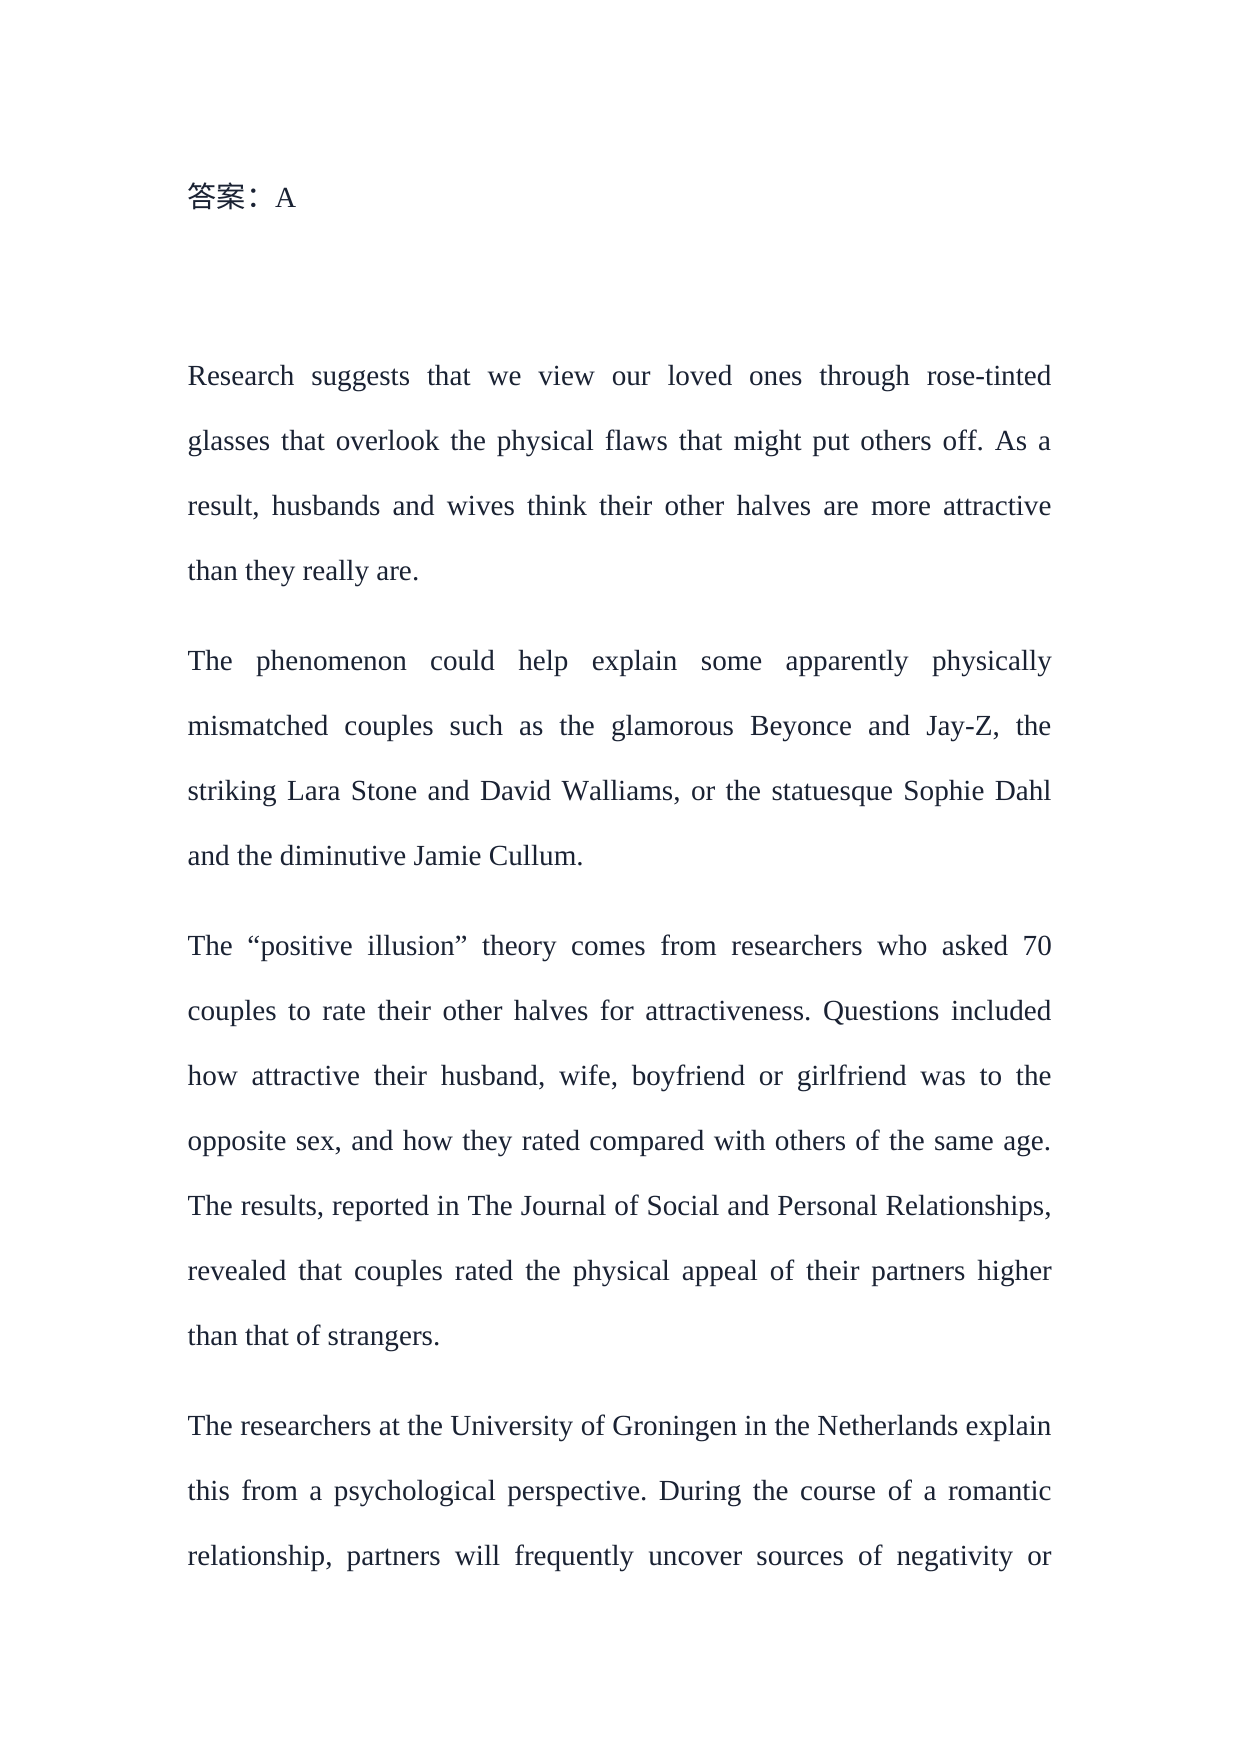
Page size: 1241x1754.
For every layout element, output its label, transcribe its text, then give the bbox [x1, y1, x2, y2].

text The “positive illusion” theory comes from researchers who asked 70 couples to rate their other halves for attractiveness. Questions included how attractive their husband, wife, boyfriend or girlfriend was to the opposite sex, and how they rated compared with others of the same age. The results, reported in The Journal of Social and Personal Relationships, revealed that couples rated the physical appeal of their partners higher than that of strangers. [187, 912, 1053, 1367]
text Research suggests that we view our loved ones through rose-tinted glasses that overlook the physical flaws that might put others off. As a result, husbands and wives think their other halves are more attractive than they really are. [187, 342, 1053, 602]
text The phenomenon could help explain some apparently physically mismatched couples such as the glamorous Beyonce and Jay-Z, the striking Lara Stone and David Walliams, or the statuesque Sophie Dahl and the diminutive Jamie Cullum. [187, 627, 1053, 887]
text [187, 1392, 1053, 1587]
text 答案：A [187, 162, 1053, 227]
